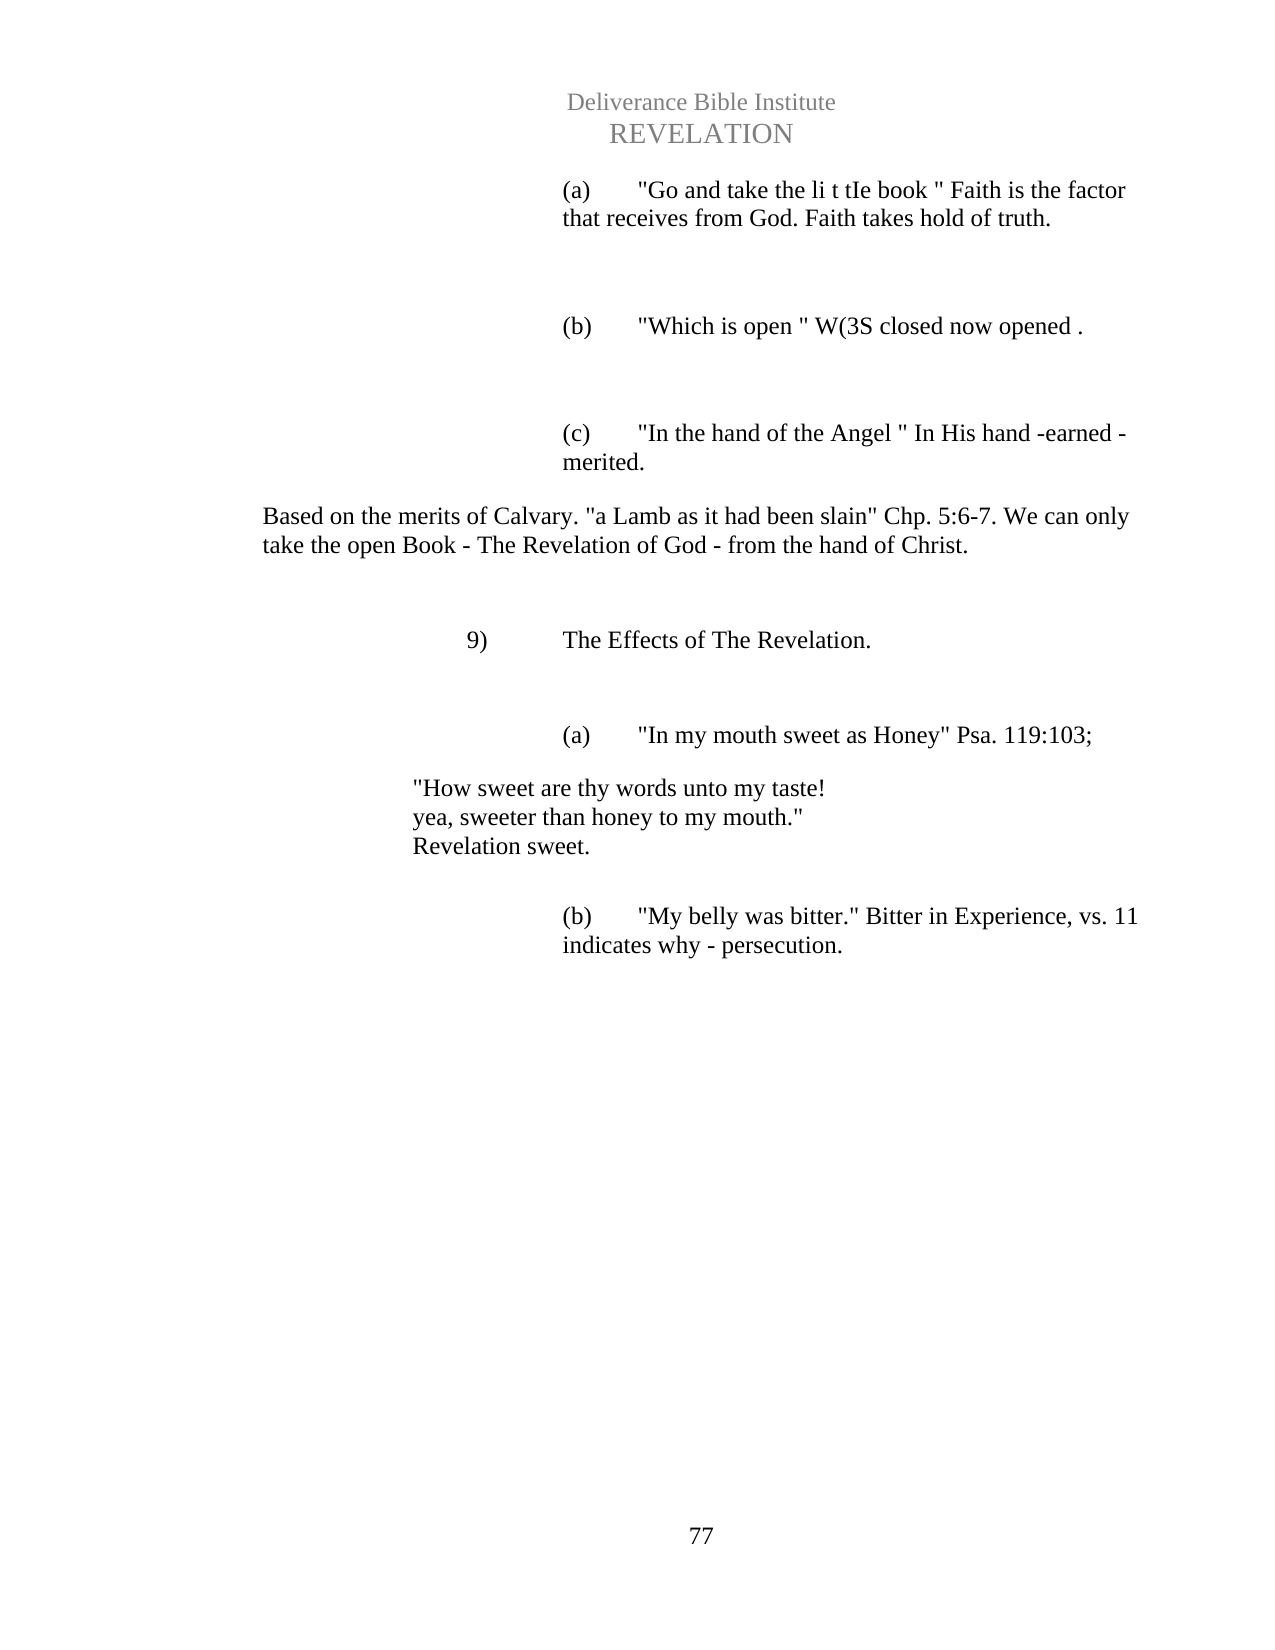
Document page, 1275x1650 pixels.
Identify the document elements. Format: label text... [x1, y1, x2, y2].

subtitle "Go and take the li t tIe book " Faith is the factor that receives from God. Faith takes hold of truth. [562, 175, 1140, 232]
subtitle Based on the merits of Calvary. "a Lamb as it had been slain" Chp. 5:6-7. We can only take the open Book - The Revelation of God - from the hand of Christ. [262, 501, 1140, 558]
text Revelation sweet. [187, 831, 1140, 860]
subtitle The Effects of The Revelation. [487, 625, 1140, 653]
text "How sweet are thy words unto my taste! [187, 773, 1140, 802]
text yea, sweeter than honey to my mouth." [187, 802, 1140, 831]
subtitle "In my mouth sweet as Honey" Psa. 119:103; [562, 720, 1140, 748]
subtitle "In the hand of the Angel " In His hand -earned -merited. [562, 418, 1140, 476]
subtitle "My belly was bitter." Bitter in Experience, vs. 11 indicates why - persecution. [562, 901, 1140, 958]
subtitle "Which is open " W(3S closed now opened . [562, 311, 1140, 340]
